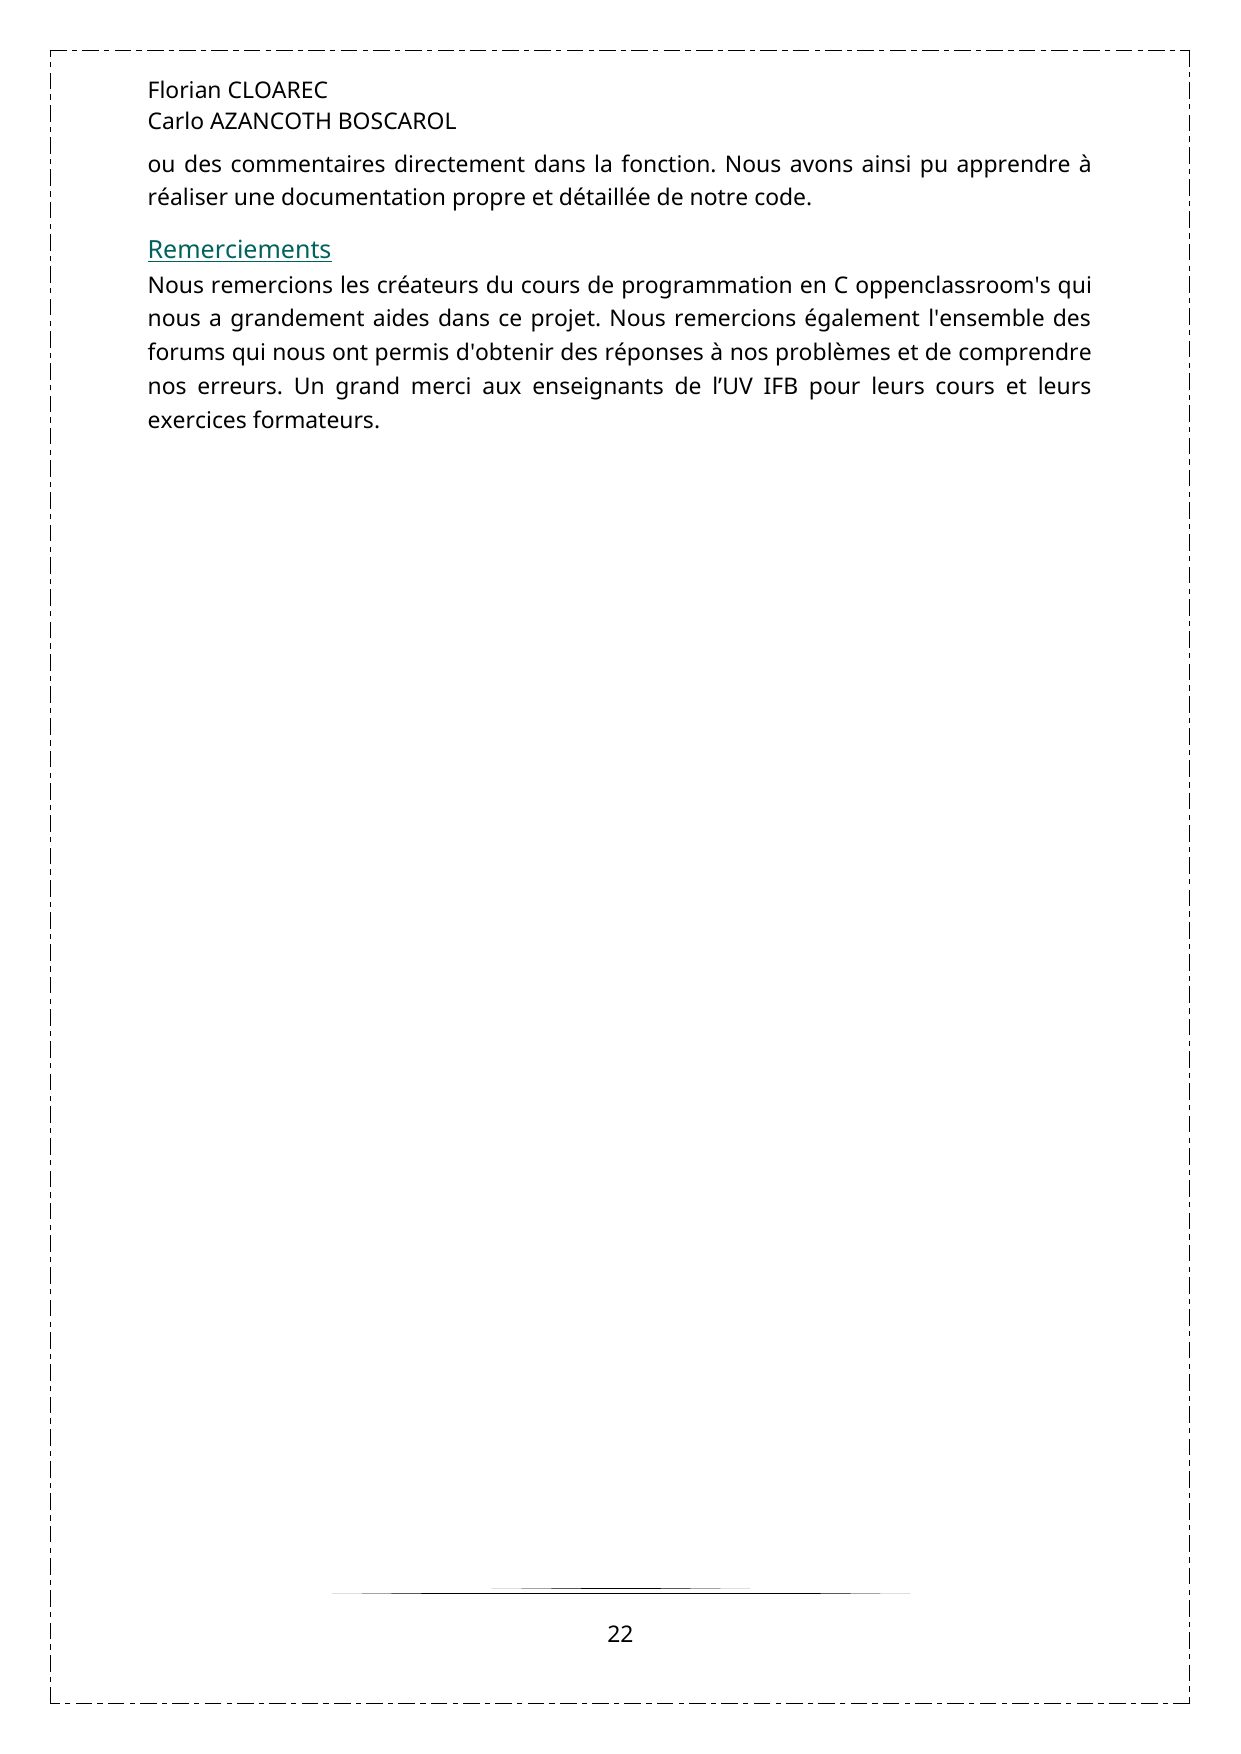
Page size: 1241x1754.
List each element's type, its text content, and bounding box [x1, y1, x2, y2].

text Nous remercions les créateurs du cours de programmation en C oppenclassroom's qui nous a grandement aides dans ce projet. Nous remercions également l'ensemble des forums qui nous ont permis d'obtenir des réponses à nos problèmes et de comprendre nos erreurs. Un grand merci aux enseignants de l’UV IFB pour leurs cours et leurs exercices formateurs. [147, 268, 1093, 435]
subtitle Remerciements [147, 232, 1093, 266]
